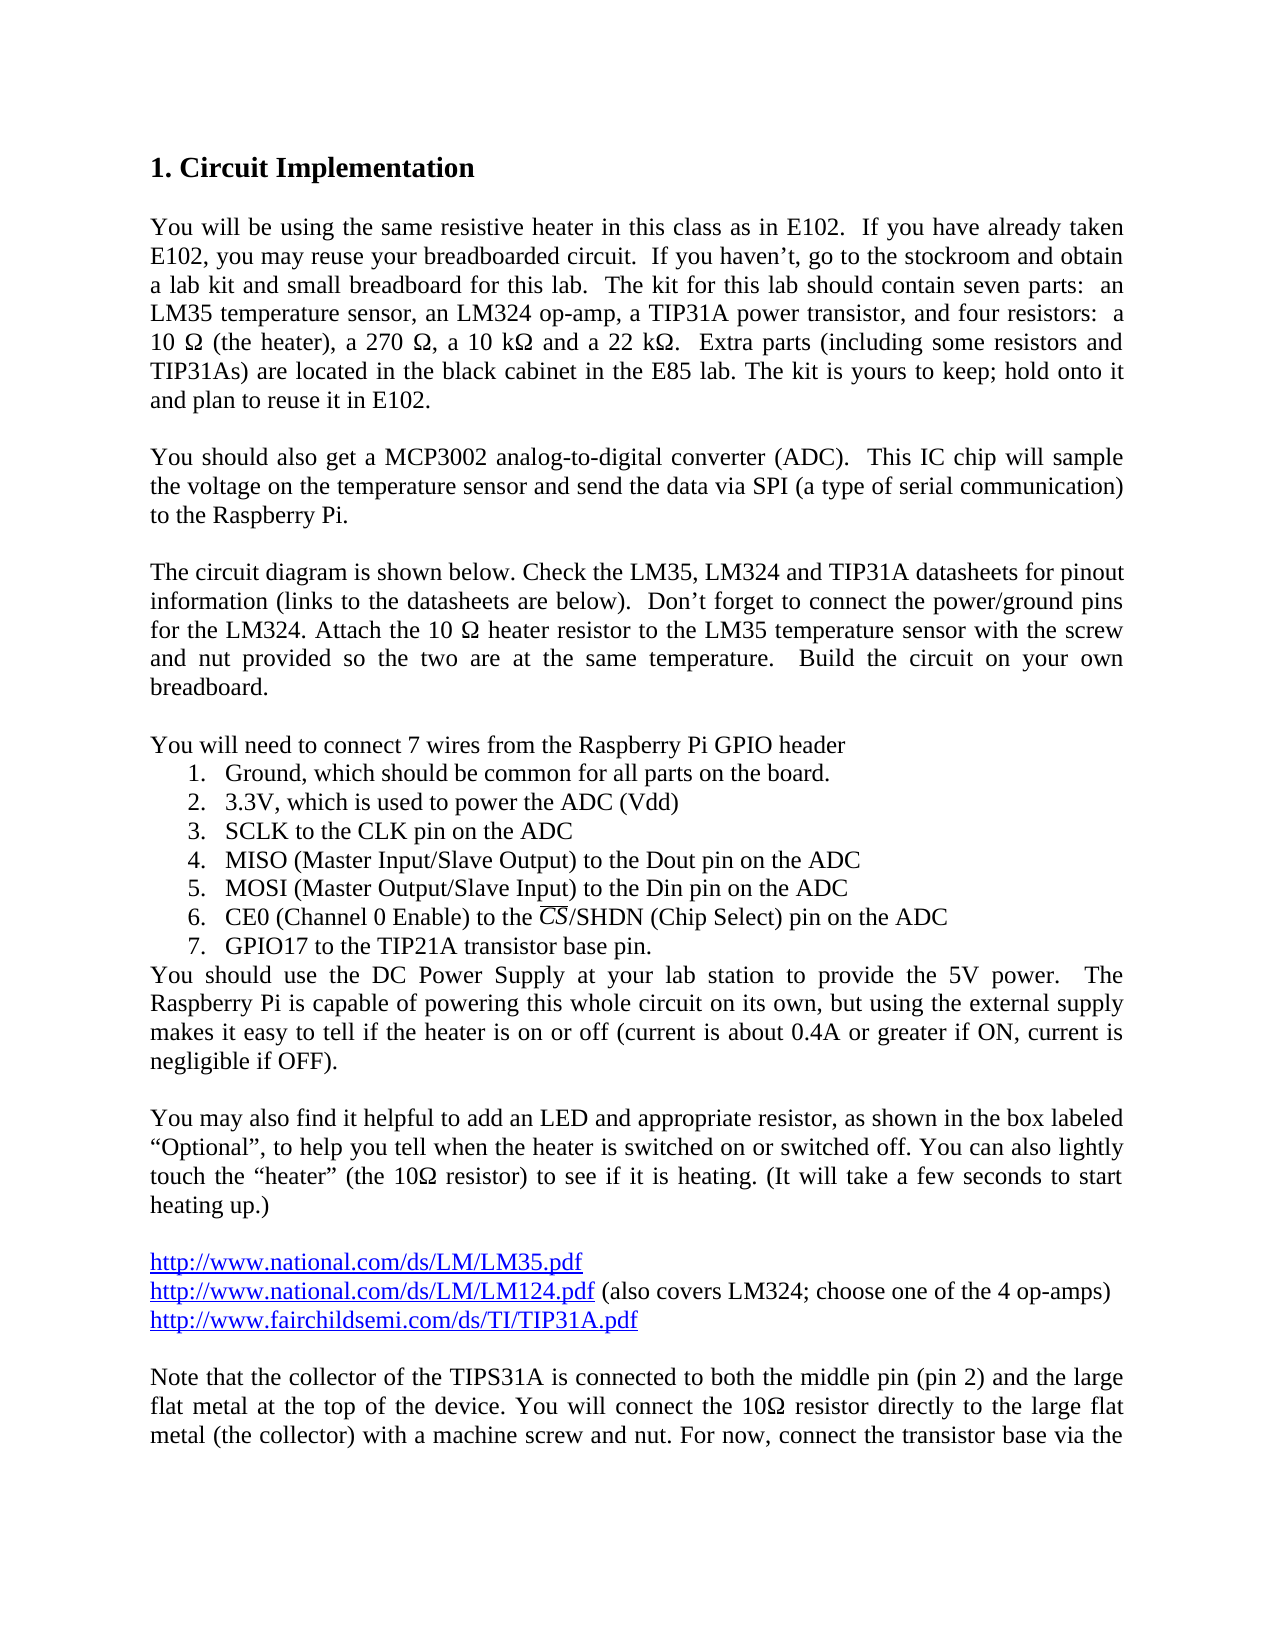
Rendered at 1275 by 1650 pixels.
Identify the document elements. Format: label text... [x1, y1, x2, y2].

list MOSI (Master Output/Slave Input) to the Din pin on the ADC [187, 873, 1125, 902]
list GPIO17 to the TIP21A transistor base pin. [187, 931, 1125, 960]
text http://www.national.com/ds/LM/LM124.pdf (also covers LM324; choose one of the 4 op-amps) [150, 1276, 1125, 1305]
list SCLK to the CLK pin on the ADC [187, 816, 1125, 845]
text http://www.fairchildsemi.com/ds/TI/TIP31A.pdf [150, 1305, 1125, 1333]
text You should use the DC Power Supply at your lab station to provide the 5V power. The Raspberry Pi is capable of powering this whole circuit on its own, but using the external supply makes it easy to tell if the heater is on or off (current is about 0.4A or greater if ON, current is negligible if OFF). [150, 960, 1125, 1075]
text You may also find it helpful to add an LED and appropriate resistor, as shown in the box labeled “Optional”, to help you tell when the heater is switched on or switched off. You can also lightly touch the “heater” (the 10Ω resistor) to see if it is heating. (It will take a few seconds to start heating up.) [150, 1103, 1125, 1218]
text You should also get a MCP3002 analog-to-digital converter (ADC). This IC chip will sample the voltage on the temperature sensor and send the data via SPI (a type of serial communication) to the Raspberry Pi. [150, 442, 1125, 528]
text The circuit diagram is shown below. Check the LM35, LM324 and TIP31A datasheets for pinout information (links to the datasheets are below). Don’t forget to connect the power/ground pins for the LM324. Attach the 10 Ω heater resistor to the LM35 temperature sensor with the screw and nut provided so the two are at the same temperature. Build the circuit on your own breadboard. [150, 557, 1125, 701]
text You will be using the same resistive heater in this class as in E102. If you have already taken E102, you may reuse your breadboarded circuit. If you haven’t, go to the stockroom and obtain a lab kit and small breadboard for this lab. The kit for this lab should contain seven parts: an LM35 temperature sensor, an LM324 op-amp, a TIP31A power transistor, and four resistors: a 10 Ω (the heater), a 270 Ω, a 10 kΩ and a 22 kΩ. Extra parts (including some resistors and TIP31As) are located in the black cabinet in the E85 lab. The kit is yours to keep; hold onto it and plan to reuse it in E102. [150, 212, 1125, 413]
list MISO (Master Input/Slave Output) to the Dout pin on the ADC [187, 845, 1125, 873]
text 1. Circuit Implementation [150, 150, 1125, 183]
text You will need to connect 7 wires from the Raspberry Pi GPIO header [150, 730, 1125, 758]
text http://www.national.com/ds/LM/LM35.pdf [150, 1247, 1125, 1276]
list 3.3V, which is used to power the ADC (Vdd) [187, 787, 1125, 816]
list CE0 (Channel 0 Enable) to the /SHDN (Chip Select) pin on the ADC [187, 902, 1125, 931]
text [150, 1362, 1125, 1448]
list Ground, which should be common for all parts on the board. [187, 758, 1125, 787]
